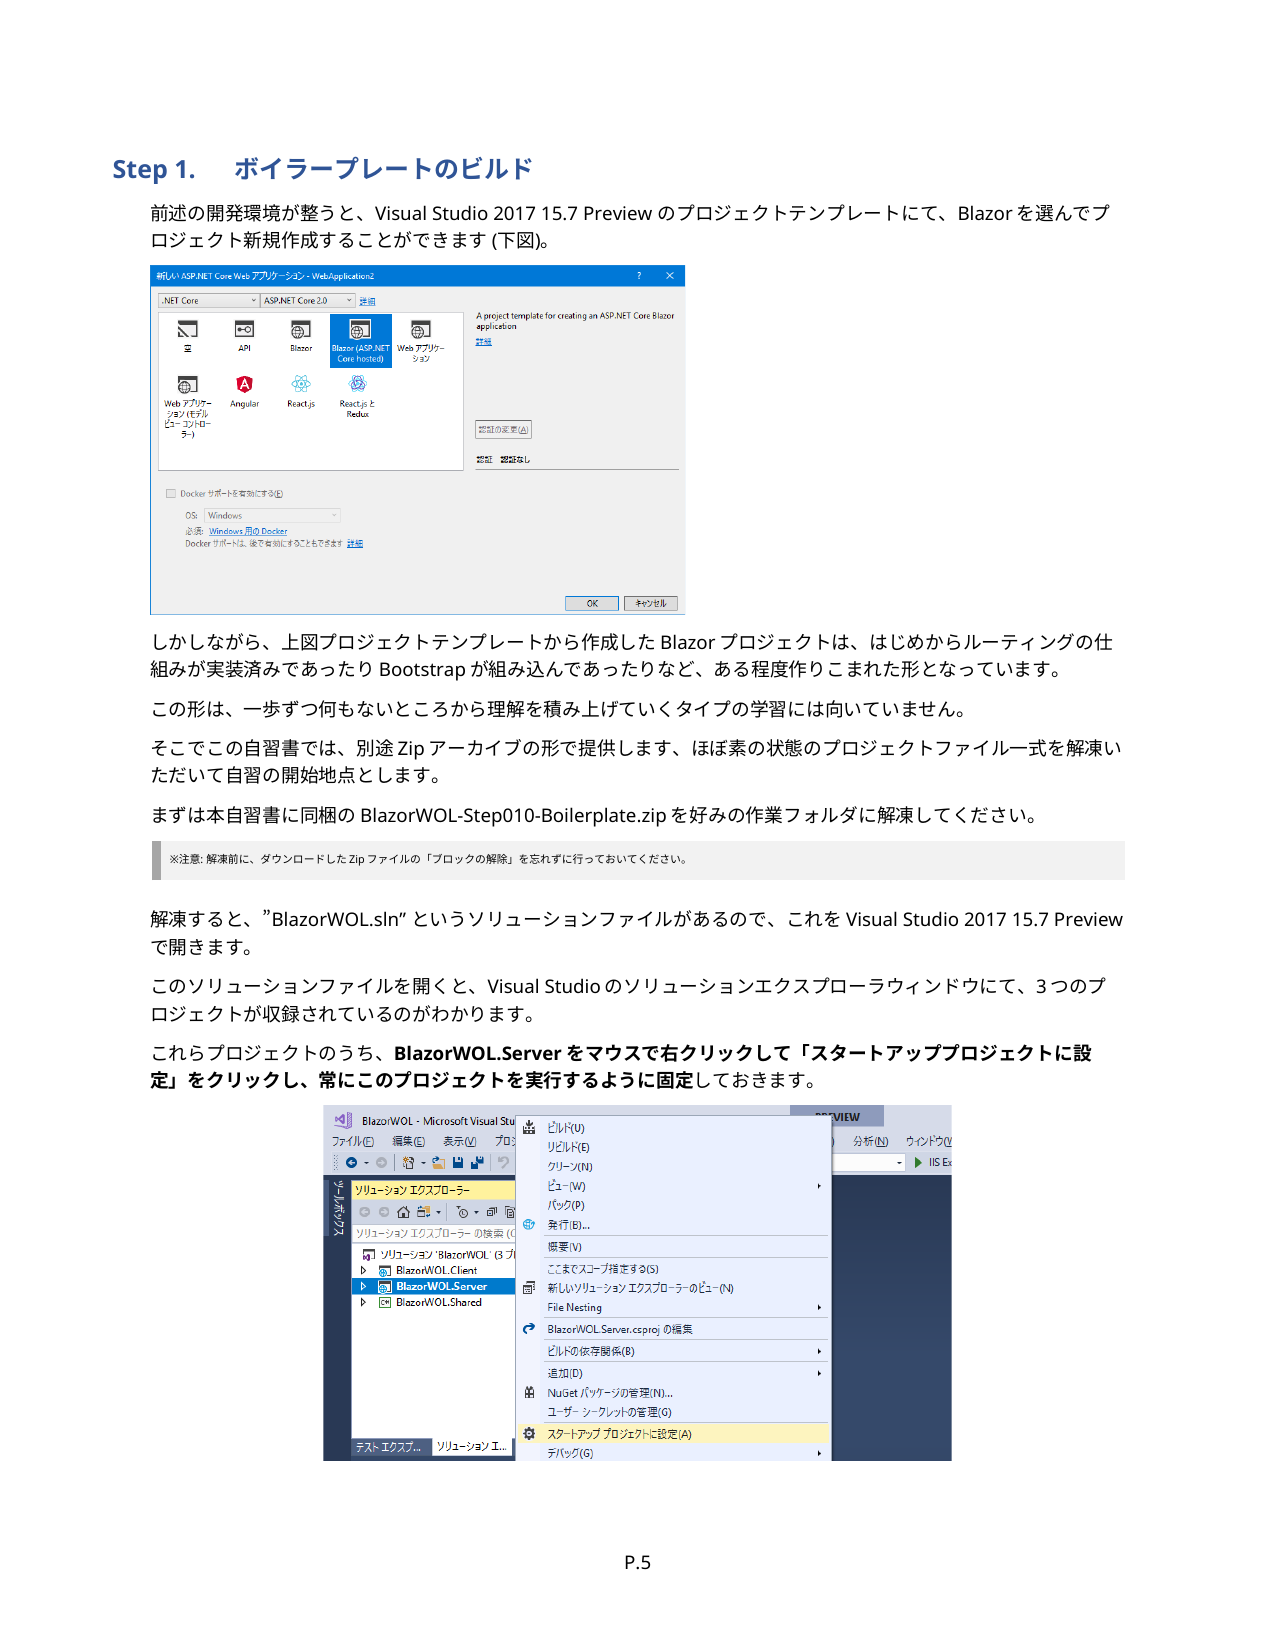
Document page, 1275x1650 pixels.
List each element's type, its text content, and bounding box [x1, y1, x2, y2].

text しかしながら、上図プロジェクトテンプレートから作成したBlazorプロジェクトは、はじめからルーティングの仕組みが実装済みであったりBootstrapが組み込んであったりなど、ある程度作りこまれた形となっています。 [150, 627, 1125, 682]
picture [323, 1105, 952, 1461]
text このソリューションファイルを開くと、Visual Studioのソリューションエクスプローラウィンドウにて、3つのプロジェクトが収録されているのがわかります。 [150, 972, 1125, 1026]
text 前述の開発環境が整うと、Visual Studio 2017 15.7 Preview のプロジェクトテンプレートにて、Blazorを選んでプロジェクト新規作成することができます (下図)。 [150, 199, 1125, 253]
text これらプロジェクトのうち、BlazorWOL.Server をマウスで右クリックして「スタートアッププロジェクトに設定」をクリックし、常にこのプロジェクトを実行するように固定しておきます。 [150, 1039, 1125, 1093]
picture [150, 265, 686, 615]
text まずは本自習書に同梱のBlazorWOL-Step010-Boilerplate.zipを好みの作業フォルダに解凍してください。 [150, 801, 1125, 828]
text そこでこの自習書では、別途Zipアーカイブの形で提供します、ほぼ素の状態のプロジェクトファイル一式を解凍いただいて自習の開始地点とします。 [150, 734, 1125, 788]
text 解凍すると、”BlazorWOL.sln” というソリューションファイルがあるので、これをVisual Studio 2017 15.7 Preview で開きます。 [150, 905, 1125, 959]
subtitle Step 1. ボイラープレートのビルド [112, 150, 1125, 186]
text ※注意: 解凍前に、ダウンロードしたZipファイルの「ブロックの解除」を忘れずに行っておいてください。 [161, 841, 1125, 880]
text この形は、一歩ずつ何もないところから理解を積み上げていくタイプの学習には向いていません。 [150, 694, 1125, 721]
